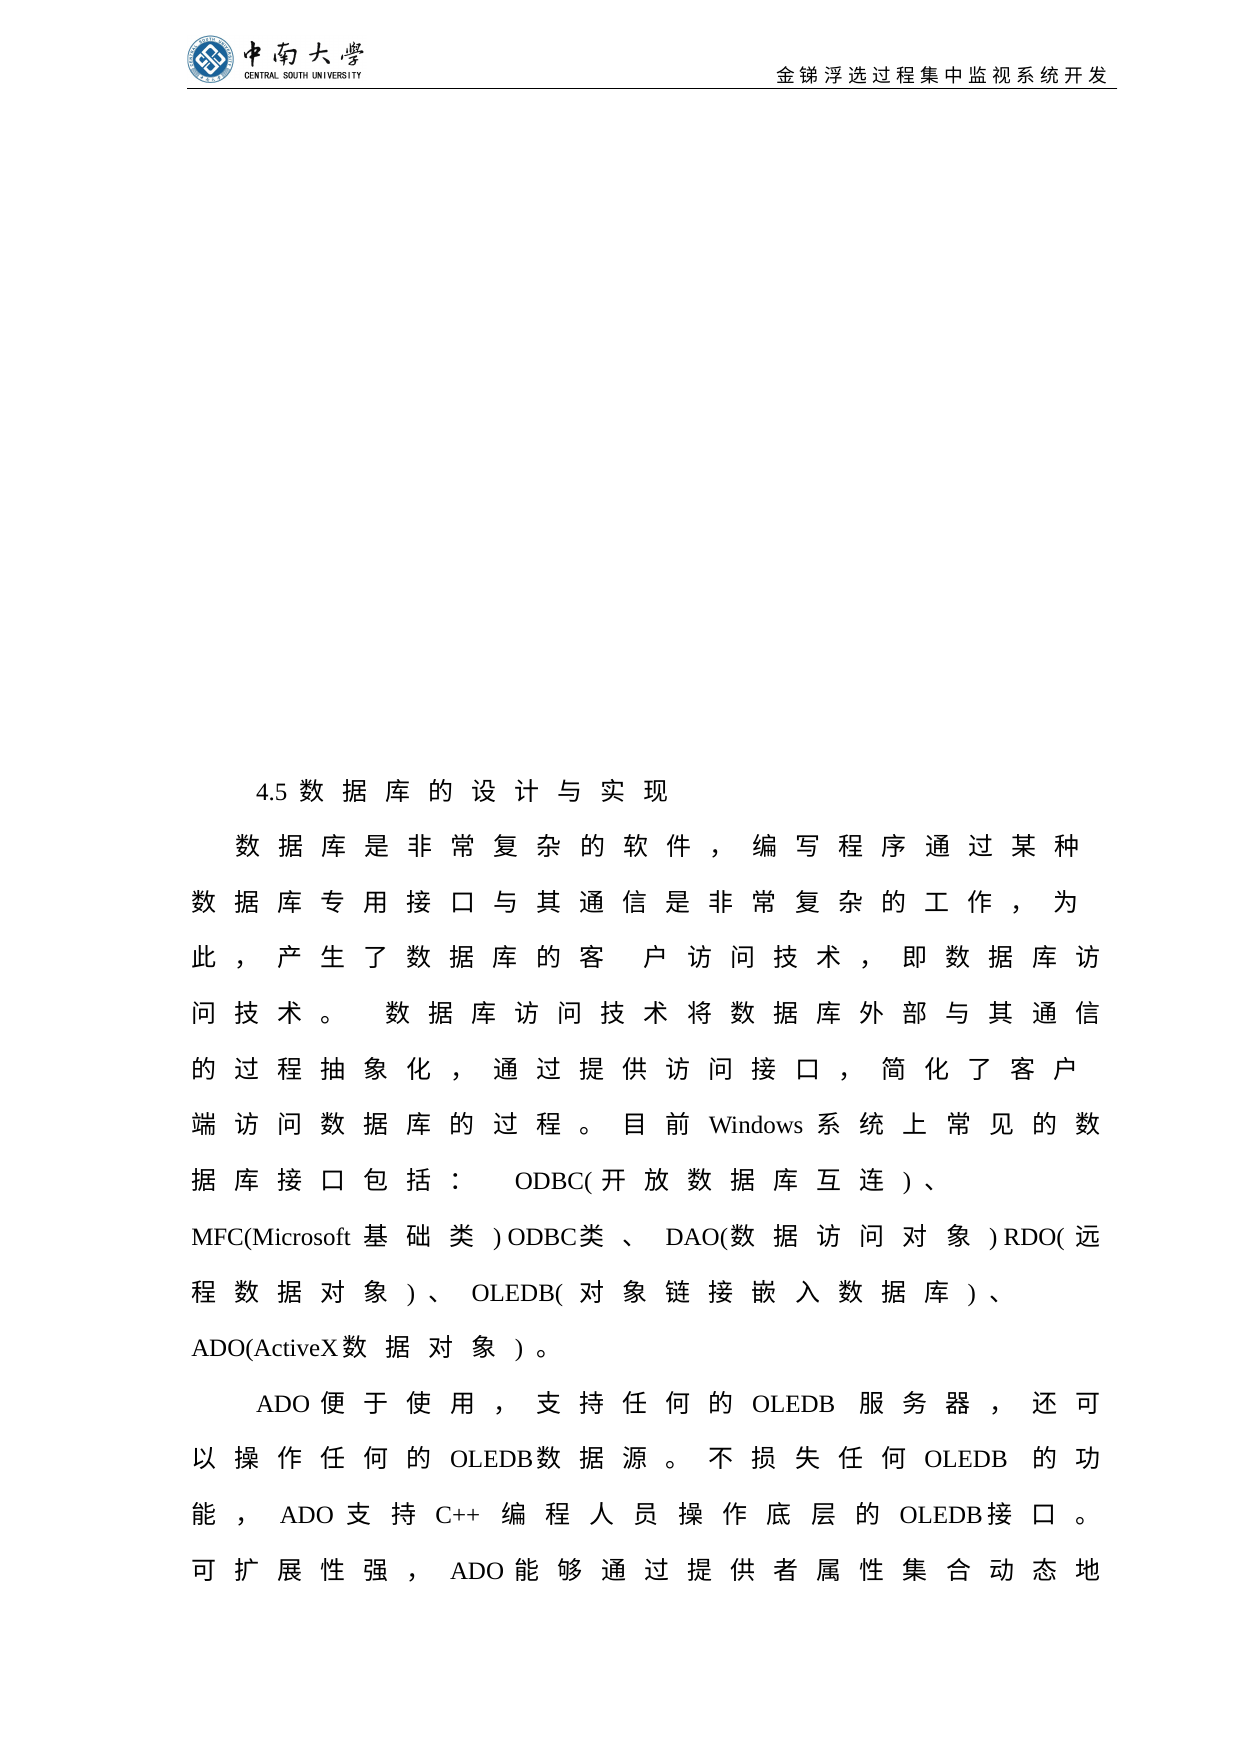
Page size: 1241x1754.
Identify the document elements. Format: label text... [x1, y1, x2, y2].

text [191, 1383, 1118, 1587]
text 数据库是非常复杂的软件，编写程序通过某种数据库专用接口与其通信是非常复杂的工作，为此，产生了数据库的客 户访问技术，即数据库访问技术。 数据库访问技术将数据库外部与其通信的过程抽象化，通过提供访问接口，简化了客户端访问数据库的过程。目前Windows 系统上常见的数据库接口包括： ODBC(开放数据库互连)、MFC(Microsoft基础类) ODBC类、DAO(数据访问对象) RDO(远程数据对象)、OLEDB(对象链接嵌入数据库)、ADO(ActiveX数据对象)。 [191, 826, 1118, 1364]
text 4.5 数据库的设计与实现 [191, 771, 1118, 808]
picture [187, 35, 367, 83]
